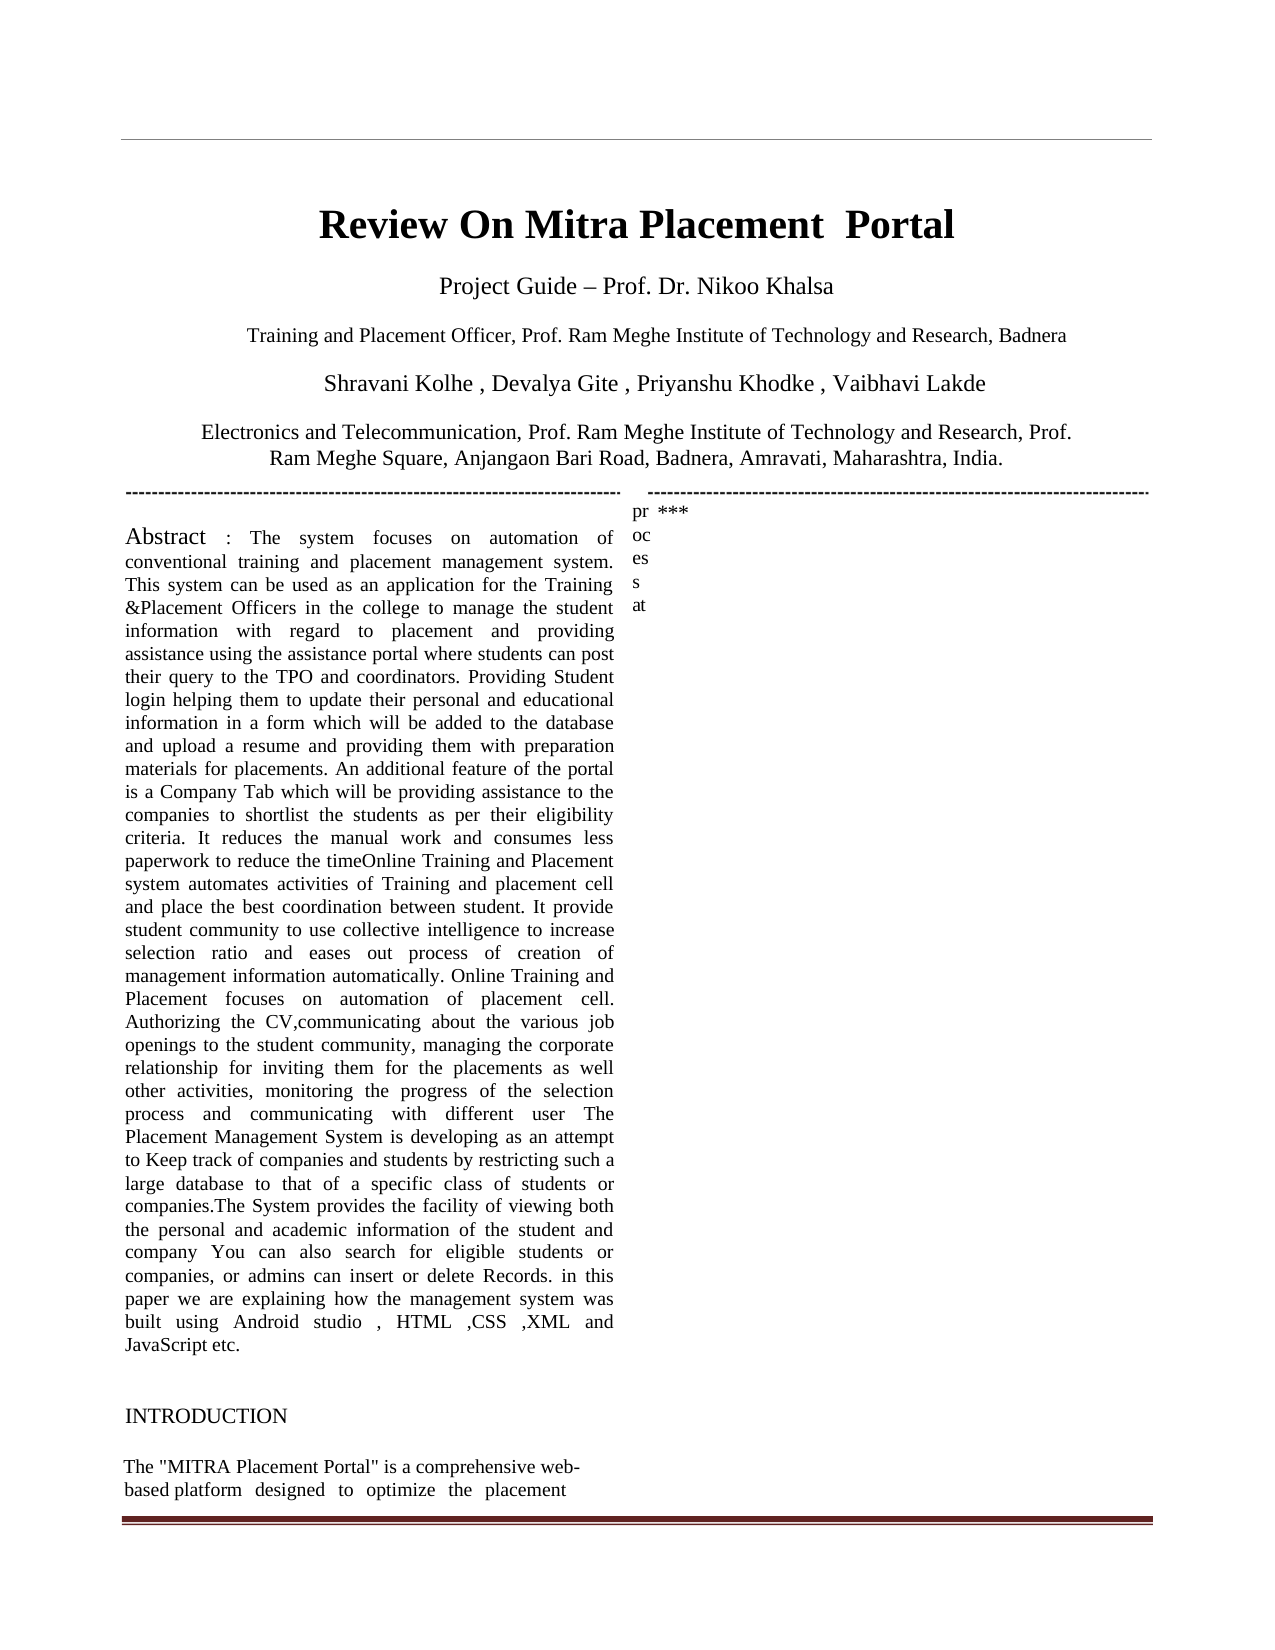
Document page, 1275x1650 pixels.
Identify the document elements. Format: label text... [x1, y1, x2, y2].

text *** [657, 500, 1162, 525]
text Abstract : The system focuses on automation of conventional training and placement management system. This system can be used as an application for the Training &Placement Officers in the college to manage the student information with regard to placement and providing assistance using the assistance portal where students can post their query to the TPO and coordinators. Providing Student login helping them to update their personal and educational information in a form which will be added to the database and upload a resume and providing them with preparation materials for placements. An additional feature of the portal is a Company Tab which will be providing assistance to the companies to shortlist the students as per their eligibility criteria. It reduces the manual work and consumes less paperwork to reduce the timeOnline Training and Placement system automates activities of Training and placement cell and place the best coordination between student. It provide student community to use collective intelligence to increase selection ratio and eases out process of creation of management information automatically. Online Training and Placement focuses on automation of placement cell. Authorizing the CV,communicating about the various job openings to the student community, managing the corporate relationship for inviting them for the placements as well other activities, monitoring the progress of the selection process and communicating with different user The Placement Management System is developing as an attempt to Keep track of companies and students by restricting such a large database to that of a specific class of students or companies.The System provides the facility of viewing both the personal and academic information of the student and company You can also search for eligible students or companies, or admins can insert or delete Records. in this paper we are explaining how the management system was built using Android studio , HTML ,CSS ,XML and JavaScript etc. [125, 522, 614, 1355]
text Shravani Kolhe , Devalya Gite , Priyanshu Khodke , Vaibhavi Lakde [151, 369, 1159, 396]
title Review On Mitra Placement Portal [151, 199, 1122, 247]
picture [124, 491, 1149, 495]
text Project Guide – Prof. Dr. Nikoo Khalsa [151, 271, 1122, 300]
subtitle Electronics and Telecommunication, Prof. Ram Meghe Institute of Technology and Research, Prof. Ram Meghe Square, Anjangaon Bari Road, Badnera, Amravati, Maharashtra, India. [180, 419, 1093, 471]
text Training and Placement Officer, Prof. Ram Meghe Institute of Technology and Research, Badnera [153, 323, 1160, 347]
subtitle INTRODUCTION [125, 1403, 618, 1428]
text The "MITRA Placement Portal" is a comprehensive web-based platform designed to optimize the placement process at [123, 1455, 618, 1501]
